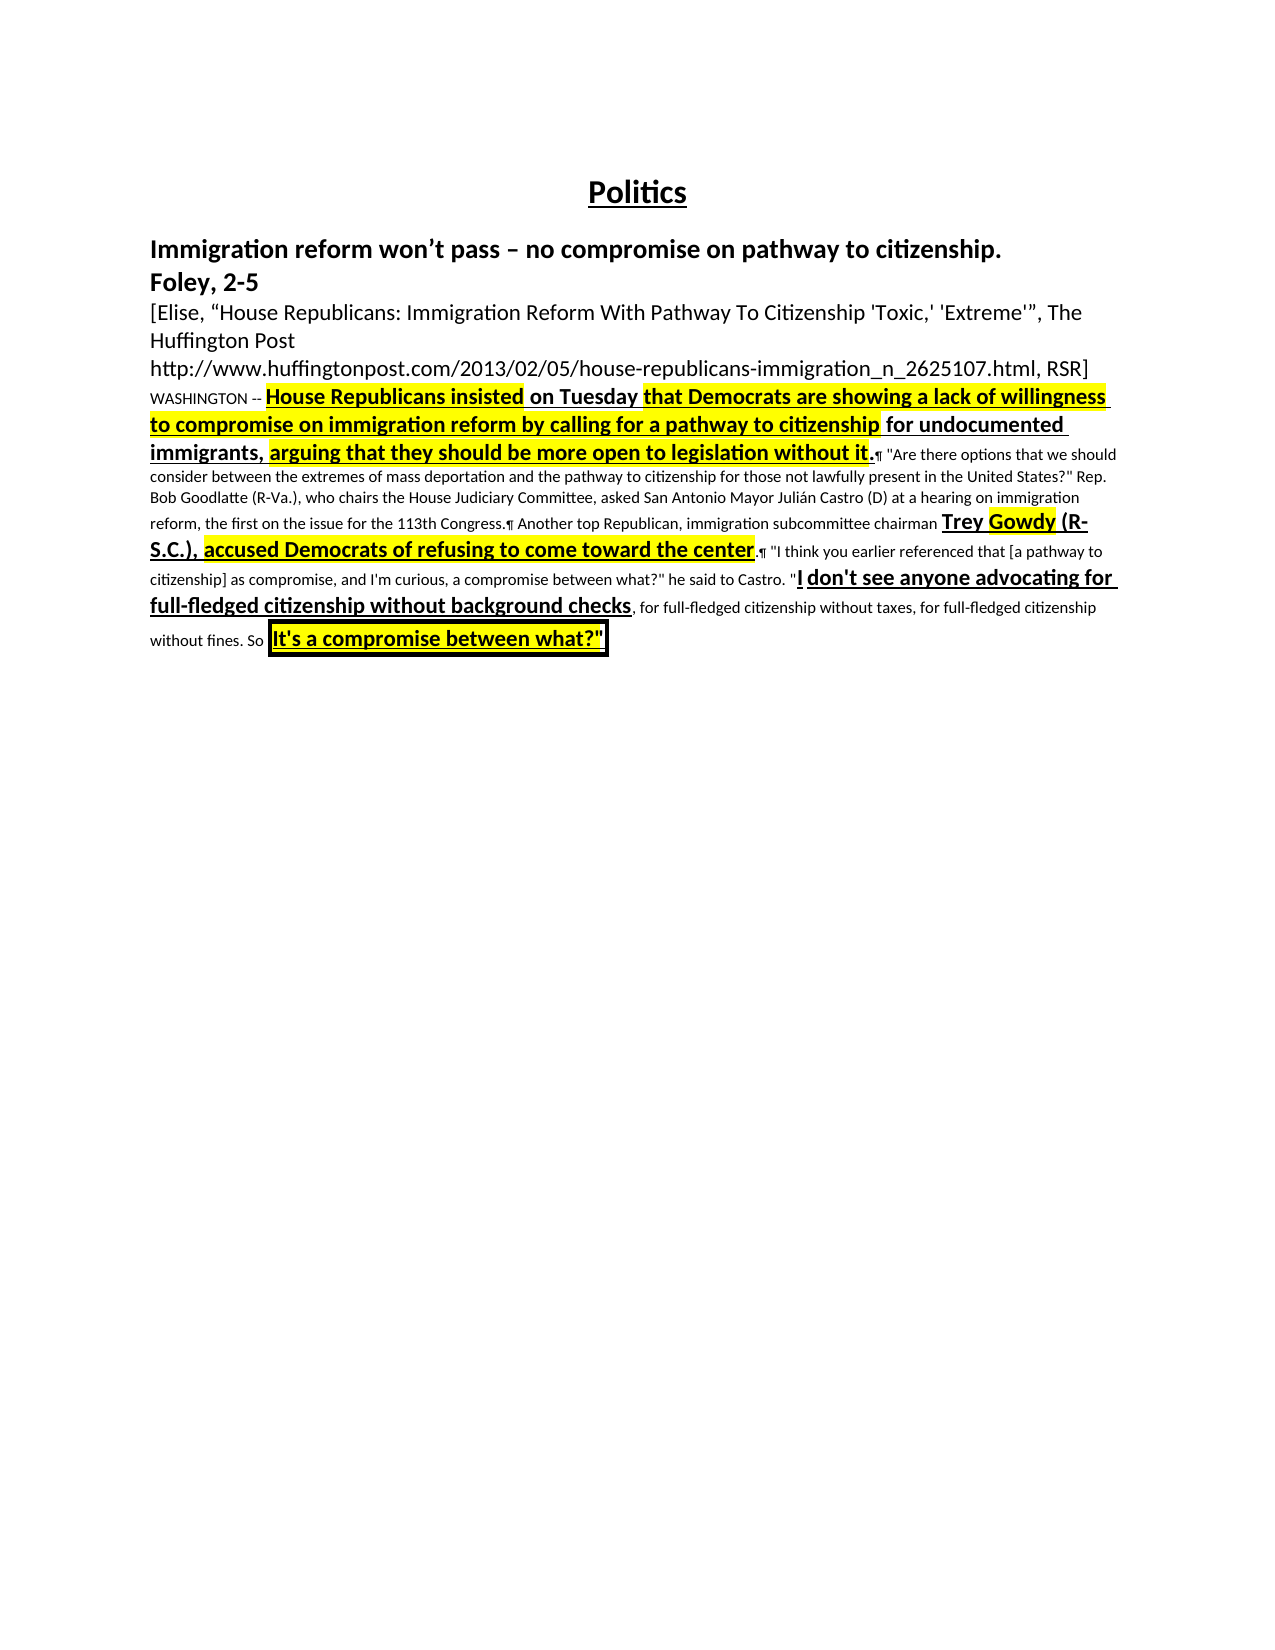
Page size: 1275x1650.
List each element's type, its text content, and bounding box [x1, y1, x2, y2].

text WASHINGTON -- House Republicans insisted on Tuesday that Democrats are showing a lack of willingness to compromise on immigration reform by calling for a pathway to citizenship for undocumented immigrants, arguing that they should be more open to legislation without it.¶ "Are there options that we should consider between the extremes of mass deportation and the pathway to citizenship for those not lawfully present in the United States?" Rep. Bob Goodlatte (R-Va.), who chairs the House Judiciary Committee, asked San Antonio Mayor Julián Castro (D) at a hearing on immigration reform, the first on the issue for the 113th Congress.¶ Another top Republican, immigration subcommittee chairman Trey Gowdy (R-S.C.), accused Democrats of refusing to come toward the center.¶ "I think you earlier referenced that [a pathway to citizenship] as compromise, and I'm curious, a compromise between what?" he said to Castro. "I don't see anyone advocating for full-fledged citizenship without background checks, for full-fledged citizenship without taxes, for full-fledged citizenship without fines. So It's a compromise between what?" [150, 382, 1125, 657]
subtitle Immigration reform won’t pass – no compromise on pathway to citizenship. [150, 232, 1125, 265]
text http://www.huffingtonpost.com/2013/02/05/house-republicans-immigration_n_2625107.html, RSR] [150, 354, 1125, 382]
subtitle Politics [150, 171, 1125, 212]
text [Elise, “House Republicans: Immigration Reform With Pathway To Citizenship 'Toxic,' 'Extreme'”, The Huffington Post [150, 298, 1125, 354]
text Foley, 2-5 [150, 265, 1125, 298]
